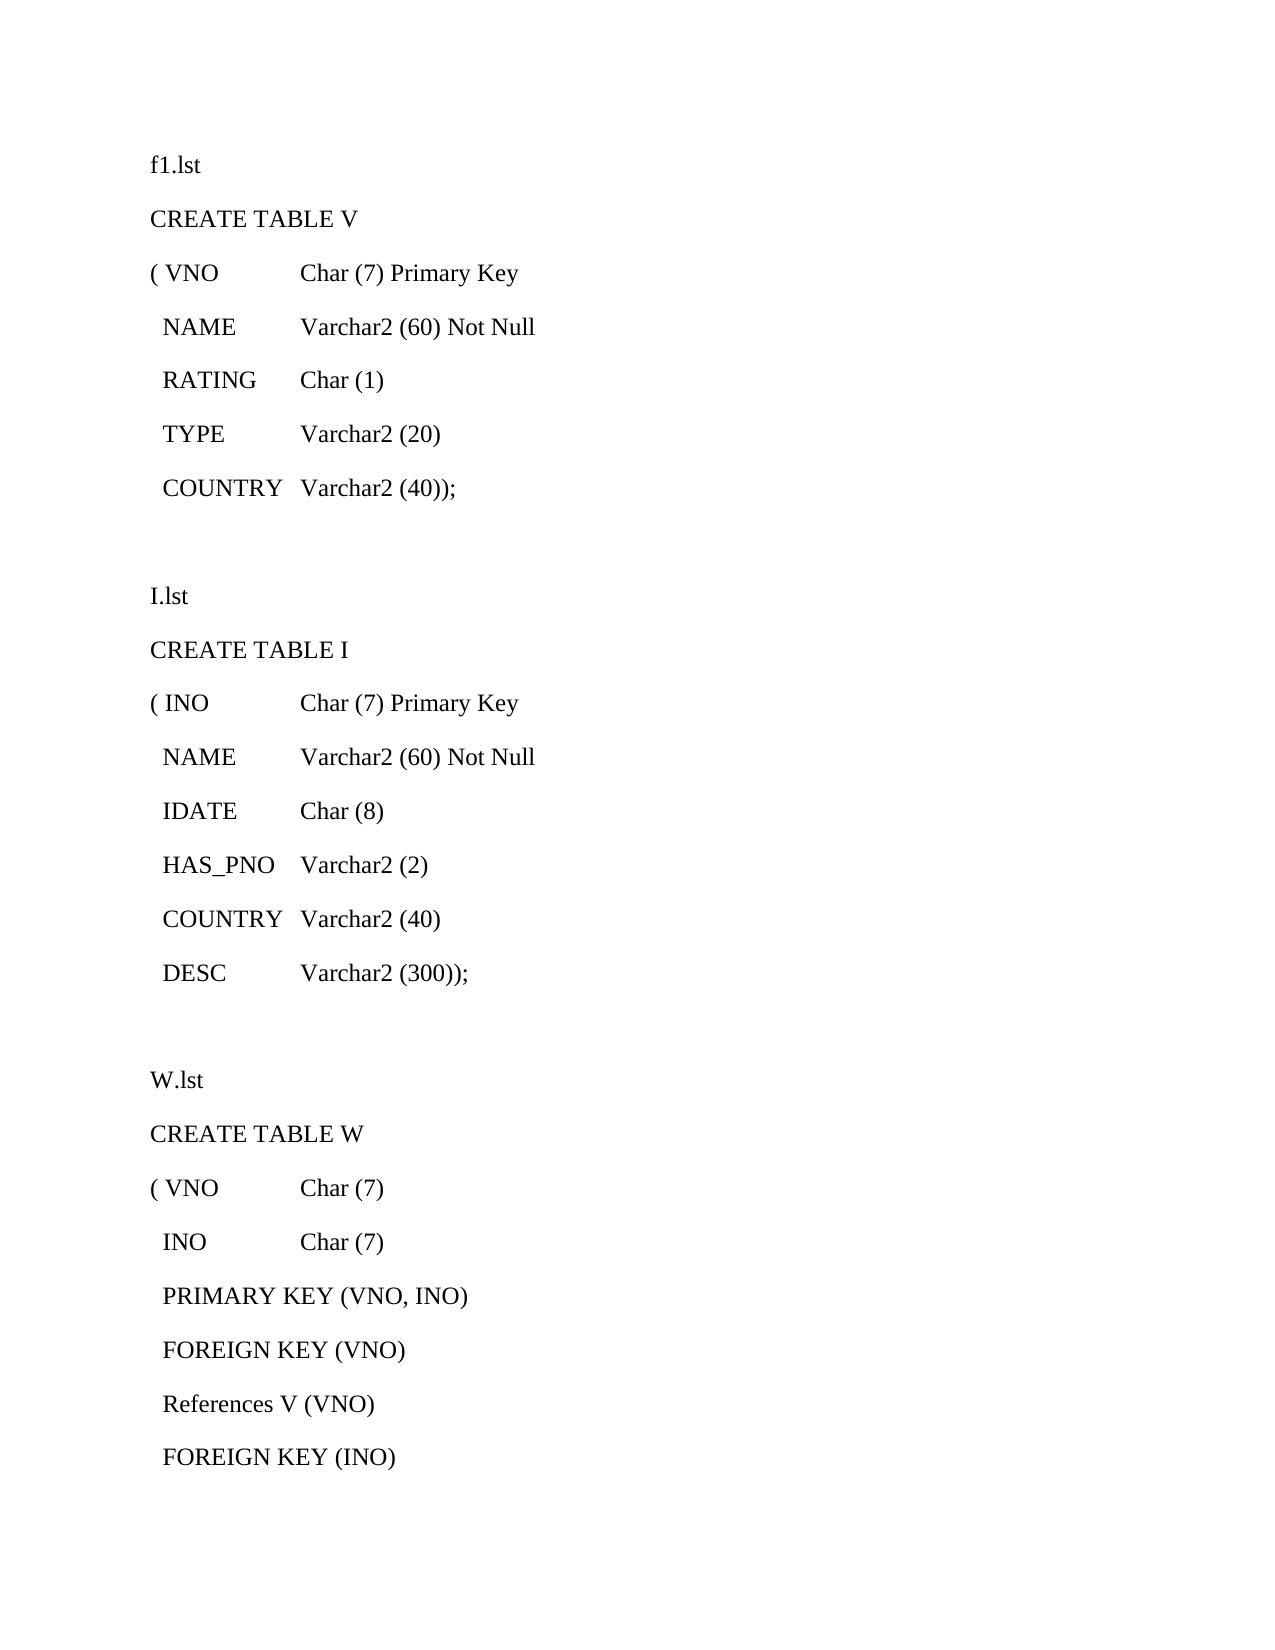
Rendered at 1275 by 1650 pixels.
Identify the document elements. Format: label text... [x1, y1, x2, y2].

text f1.lst [150, 150, 1125, 179]
text ( VNO Char (7) Primary Key [150, 258, 1125, 286]
text COUNTRY Varchar2 (40) [150, 904, 1125, 933]
text TYPE Varchar2 (20) [150, 419, 1125, 448]
text HAS_PNO Varchar2 (2) [150, 850, 1125, 879]
text DESC Varchar2 (300)); [150, 958, 1125, 987]
text CREATE TABLE I [150, 635, 1125, 663]
text NAME Varchar2 (60) Not Null [150, 312, 1125, 340]
text INO Char (7) [150, 1227, 1125, 1256]
text PRIMARY KEY (VNO, INO) [150, 1281, 1125, 1310]
text W.lst [150, 1066, 1125, 1094]
text ( INO Char (7) Primary Key [150, 688, 1125, 717]
text ( VNO Char (7) [150, 1173, 1125, 1202]
text COUNTRY Varchar2 (40)); [150, 473, 1125, 502]
text IDATE Char (8) [150, 796, 1125, 825]
text FOREIGN KEY (INO) [150, 1442, 1125, 1471]
text CREATE TABLE V [150, 204, 1125, 233]
text NAME Varchar2 (60) Not Null [150, 742, 1125, 771]
text CREATE TABLE W [150, 1119, 1125, 1148]
text FOREIGN KEY (VNO) [150, 1335, 1125, 1363]
text I.lst [150, 581, 1125, 609]
text References V (VNO) [150, 1389, 1125, 1417]
text RATING Char (1) [150, 365, 1125, 394]
